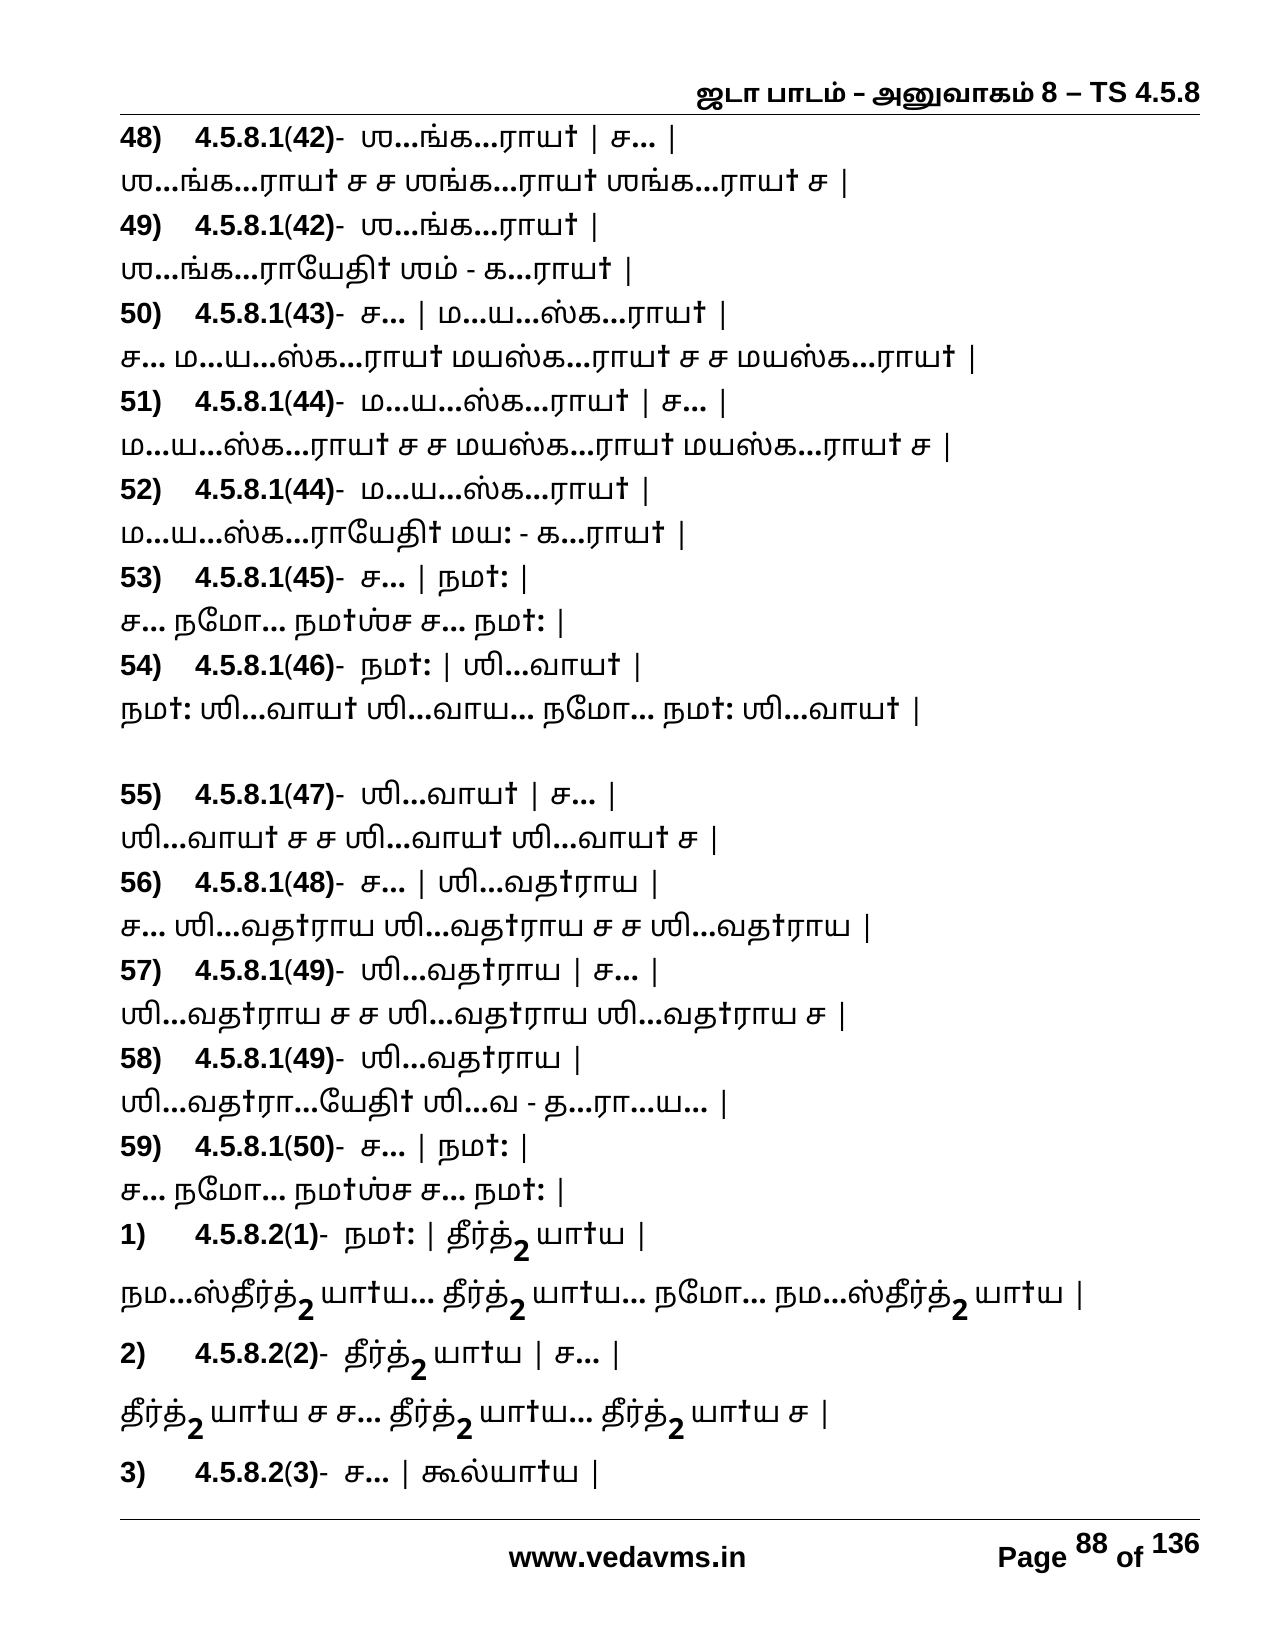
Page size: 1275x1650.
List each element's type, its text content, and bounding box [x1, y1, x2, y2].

text ஶி…வாய† ச ச ஶி…வாய† ஶி…வாய† ச | [120, 817, 1200, 859]
text ச… நமோ… நம†ஶ்ச ச… நம†: | [120, 600, 1200, 642]
text ஶி…வத†ரா…யேதி† ஶி…வ - த…ரா…ய… | [120, 1081, 1200, 1123]
text 51) 4.5.8.1(44)- ம…ய…ஸ்க…ராய† | ச… | [120, 380, 1200, 422]
text 1) 4.5.8.2(1)- நம†: | தீர்த்2யா†ய | [120, 1213, 1200, 1270]
text 48) 4.5.8.1(42)- ஶ…ங்க…ராய† | ச… | [120, 116, 1200, 158]
text ச… நமோ… நம†ஶ்ச ச… நம†: | [120, 1169, 1200, 1211]
text ம…ய…ஸ்க…ராய† ச ச மயஸ்க…ராய† மயஸ்க…ராய† ச | [120, 424, 1200, 466]
text நம†: ஶி…வாய† ஶி…வாய… நமோ… நம†: ஶி…வாய† | [120, 688, 1200, 730]
text 52) 4.5.8.1(44)- ம…ய…ஸ்க…ராய† | [120, 468, 1200, 510]
text 53) 4.5.8.1(45)- ச… | நம†: | [120, 556, 1200, 598]
text ஶ…ங்க…ராய† ச ச ஶங்க…ராய† ஶங்க…ராய† ச | [120, 160, 1200, 202]
text 58) 4.5.8.1(49)- ஶி…வத†ராய | [120, 1037, 1200, 1079]
text 55) 4.5.8.1(47)- ஶி…வாய† | ச… | [120, 773, 1200, 815]
text 49) 4.5.8.1(42)- ஶ…ங்க…ராய† | [120, 204, 1200, 246]
text தீர்த்2யா†ய ச ச… தீர்த்2யா†ய… தீர்த்2யா†ய ச | [120, 1392, 1200, 1448]
text 2) 4.5.8.2(2)- தீர்த்2யா†ய | ச… | [120, 1332, 1200, 1389]
text 56) 4.5.8.1(48)- ச… | ஶி…வத†ராய | [120, 861, 1200, 903]
text ஶி…வத†ராய ச ச ஶி…வத†ராய ஶி…வத†ராய ச | [120, 993, 1200, 1035]
text ம…ய…ஸ்க…ராயேதி† மய: - க…ராய† | [120, 512, 1200, 554]
text ச… ம…ய…ஸ்க…ராய† மயஸ்க…ராய† ச ச மயஸ்க…ராய† | [120, 336, 1200, 378]
text 3) 4.5.8.2(3)- ச… | கூல்யா†ய | [120, 1451, 1200, 1493]
text ஶ…ங்க…ராயேதி† ஶம் - க…ராய† | [120, 248, 1200, 290]
text ச… ஶி…வத†ராய ஶி…வத†ராய ச ச ஶி…வத†ராய | [120, 905, 1200, 947]
text 50) 4.5.8.1(43)- ச… | ம…ய…ஸ்க…ராய† | [120, 292, 1200, 334]
text 54) 4.5.8.1(46)- நம†: | ஶி…வாய† | [120, 644, 1200, 686]
text நம…ஸ்தீர்த்2யா†ய… தீர்த்2யா†ய… நமோ… நம…ஸ்தீர்த்2யா†ய | [120, 1273, 1200, 1329]
text 59) 4.5.8.1(50)- ச… | நம†: | [120, 1125, 1200, 1167]
text 57) 4.5.8.1(49)- ஶி…வத†ராய | ச… | [120, 949, 1200, 991]
